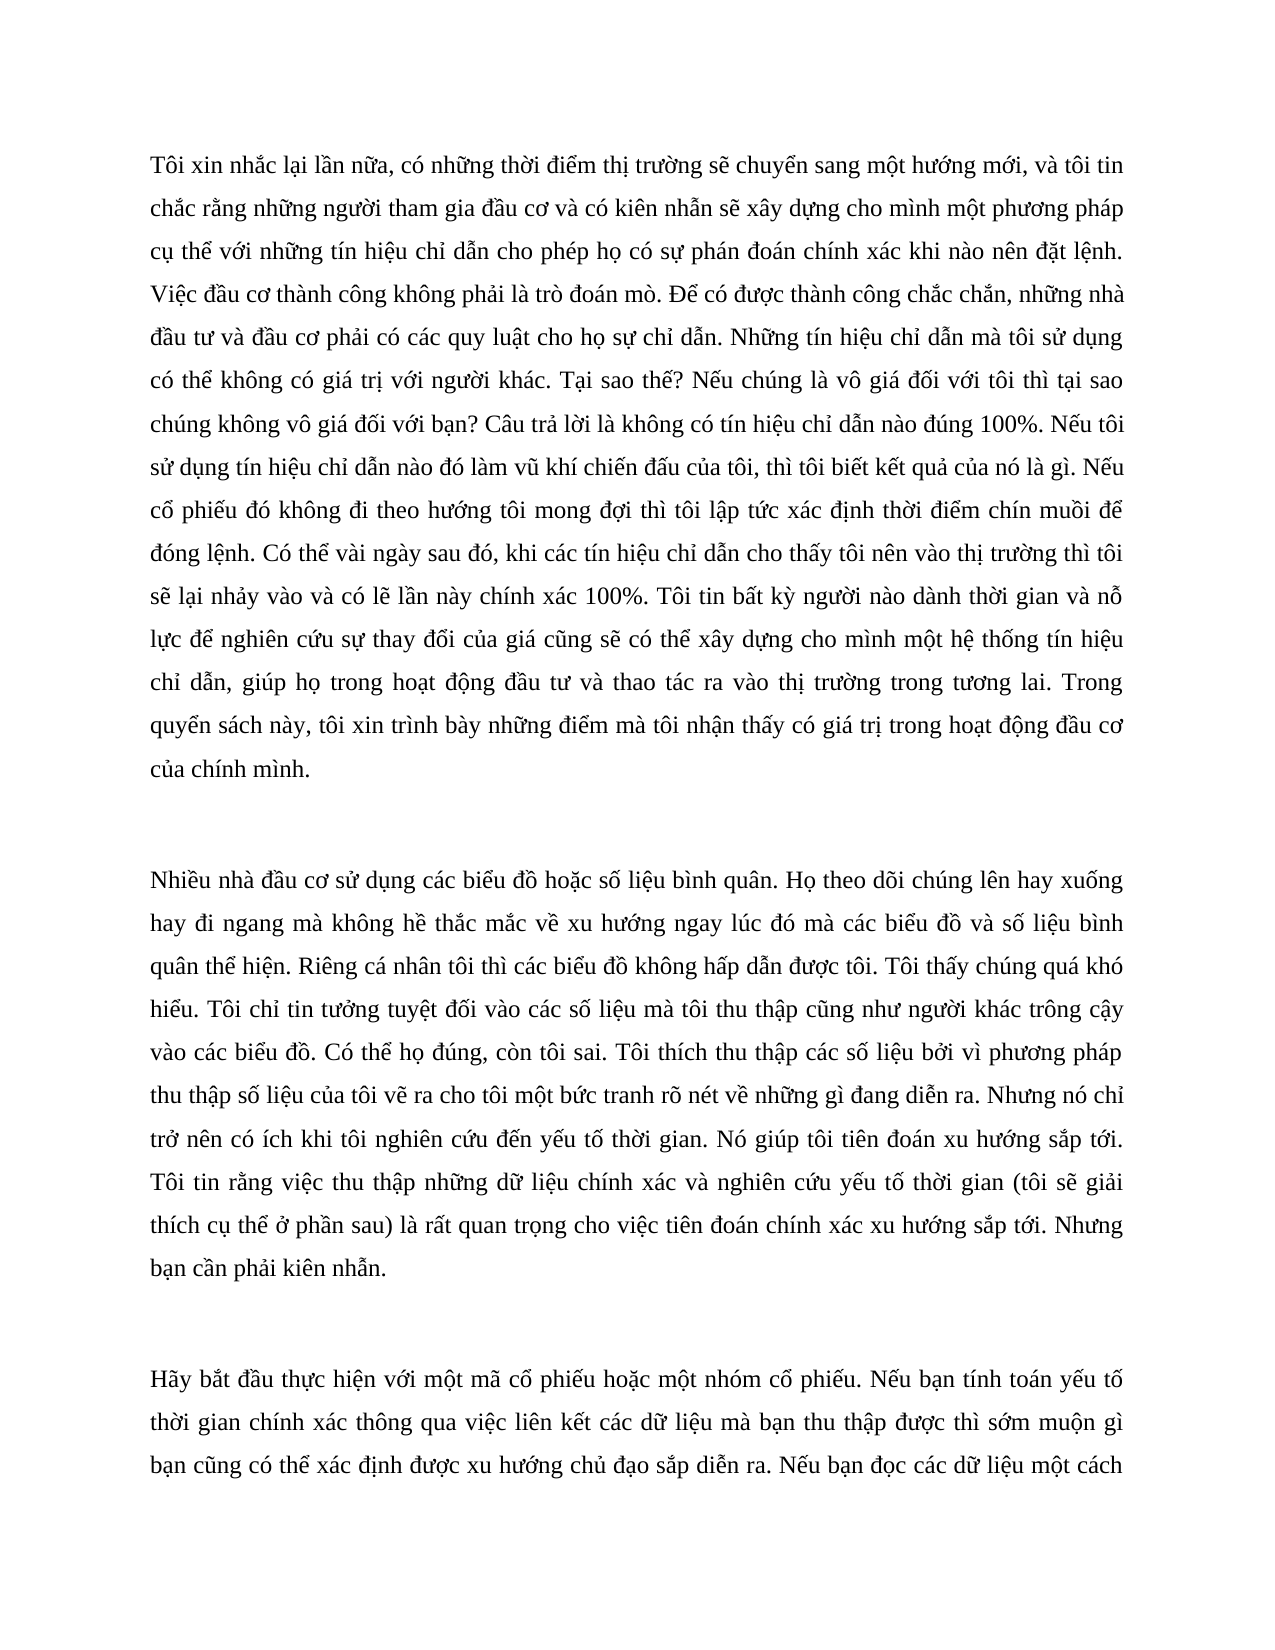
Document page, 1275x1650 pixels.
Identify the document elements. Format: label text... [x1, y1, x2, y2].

text Tôi xin nhắc lại lần nữa, có những thời điểm thị trường sẽ chuyển sang một hướng mới, và tôi tin chắc rằng những người tham gia đầu cơ và có kiên nhẫn sẽ xây dựng cho mình một phương pháp cụ thể với những tín hiệu chỉ dẫn cho phép họ có sự phán đoán chính xác khi nào nên đặt lệnh. Việc đầu cơ thành công không phải là trò đoán mò. Để có được thành công chắc chắn, những nhà đầu tư và đầu cơ phải có các quy luật cho họ sự chỉ dẫn. Những tín hiệu chỉ dẫn mà tôi sử dụng có thể không có giá trị với người khác. Tại sao thế? Nếu chúng là vô giá đối với tôi thì tại sao chúng không vô giá đối với bạn? Câu trả lời là không có tín hiệu chỉ dẫn nào đúng 100%. Nếu tôi sử dụng tín hiệu chỉ dẫn nào đó làm vũ khí chiến đấu của tôi, thì tôi biết kết quả của nó là gì. Nếu cổ phiếu đó không đi theo hướng tôi mong đợi thì tôi lập tức xác định thời điểm chín muồi để đóng lệnh. Có thể vài ngày sau đó, khi các tín hiệu chỉ dẫn cho thấy tôi nên vào thị trường thì tôi sẽ lại nhảy vào và có lẽ lần này chính xác 100%. Tôi tin bất kỳ người nào dành thời gian và nỗ lực để nghiên cứu sự thay đổi của giá cũng sẽ có thể xây dựng cho mình một hệ thống tín hiệu chỉ dẫn, giúp họ trong hoạt động đầu tư và thao tác ra vào thị trường trong tương lai. Trong quyển sách này, tôi xin trình bày những điểm mà tôi nhận thấy có giá trị trong hoạt động đầu cơ của chính mình. [150, 150, 1125, 782]
text Nhiều nhà đầu cơ sử dụng các biểu đồ hoặc số liệu bình quân. Họ theo dõi chúng lên hay xuống hay đi ngang mà không hề thắc mắc về xu hướng ngay lúc đó mà các biểu đồ và số liệu bình quân thể hiện. Riêng cá nhân tôi thì các biểu đồ không hấp dẫn được tôi. Tôi thấy chúng quá khó hiểu. Tôi chỉ tin tưởng tuyệt đối vào các số liệu mà tôi thu thập cũng như người khác trông cậy vào các biểu đồ. Có thể họ đúng, còn tôi sai. Tôi thích thu thập các số liệu bởi vì phương pháp thu thập số liệu của tôi vẽ ra cho tôi một bức tranh rõ nét về những gì đang diễn ra. Nhưng nó chỉ trở nên có ích khi tôi nghiên cứu đến yếu tố thời gian. Nó giúp tôi tiên đoán xu hướng sắp tới. Tôi tin rằng việc thu thập những dữ liệu chính xác và nghiên cứu yếu tố thời gian (tôi sẽ giải thích cụ thể ở phần sau) là rất quan trọng cho việc tiên đoán chính xác xu hướng sắp tới. Nhưng bạn cần phải kiên nhẫn. [150, 865, 1125, 1282]
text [150, 1364, 1125, 1479]
